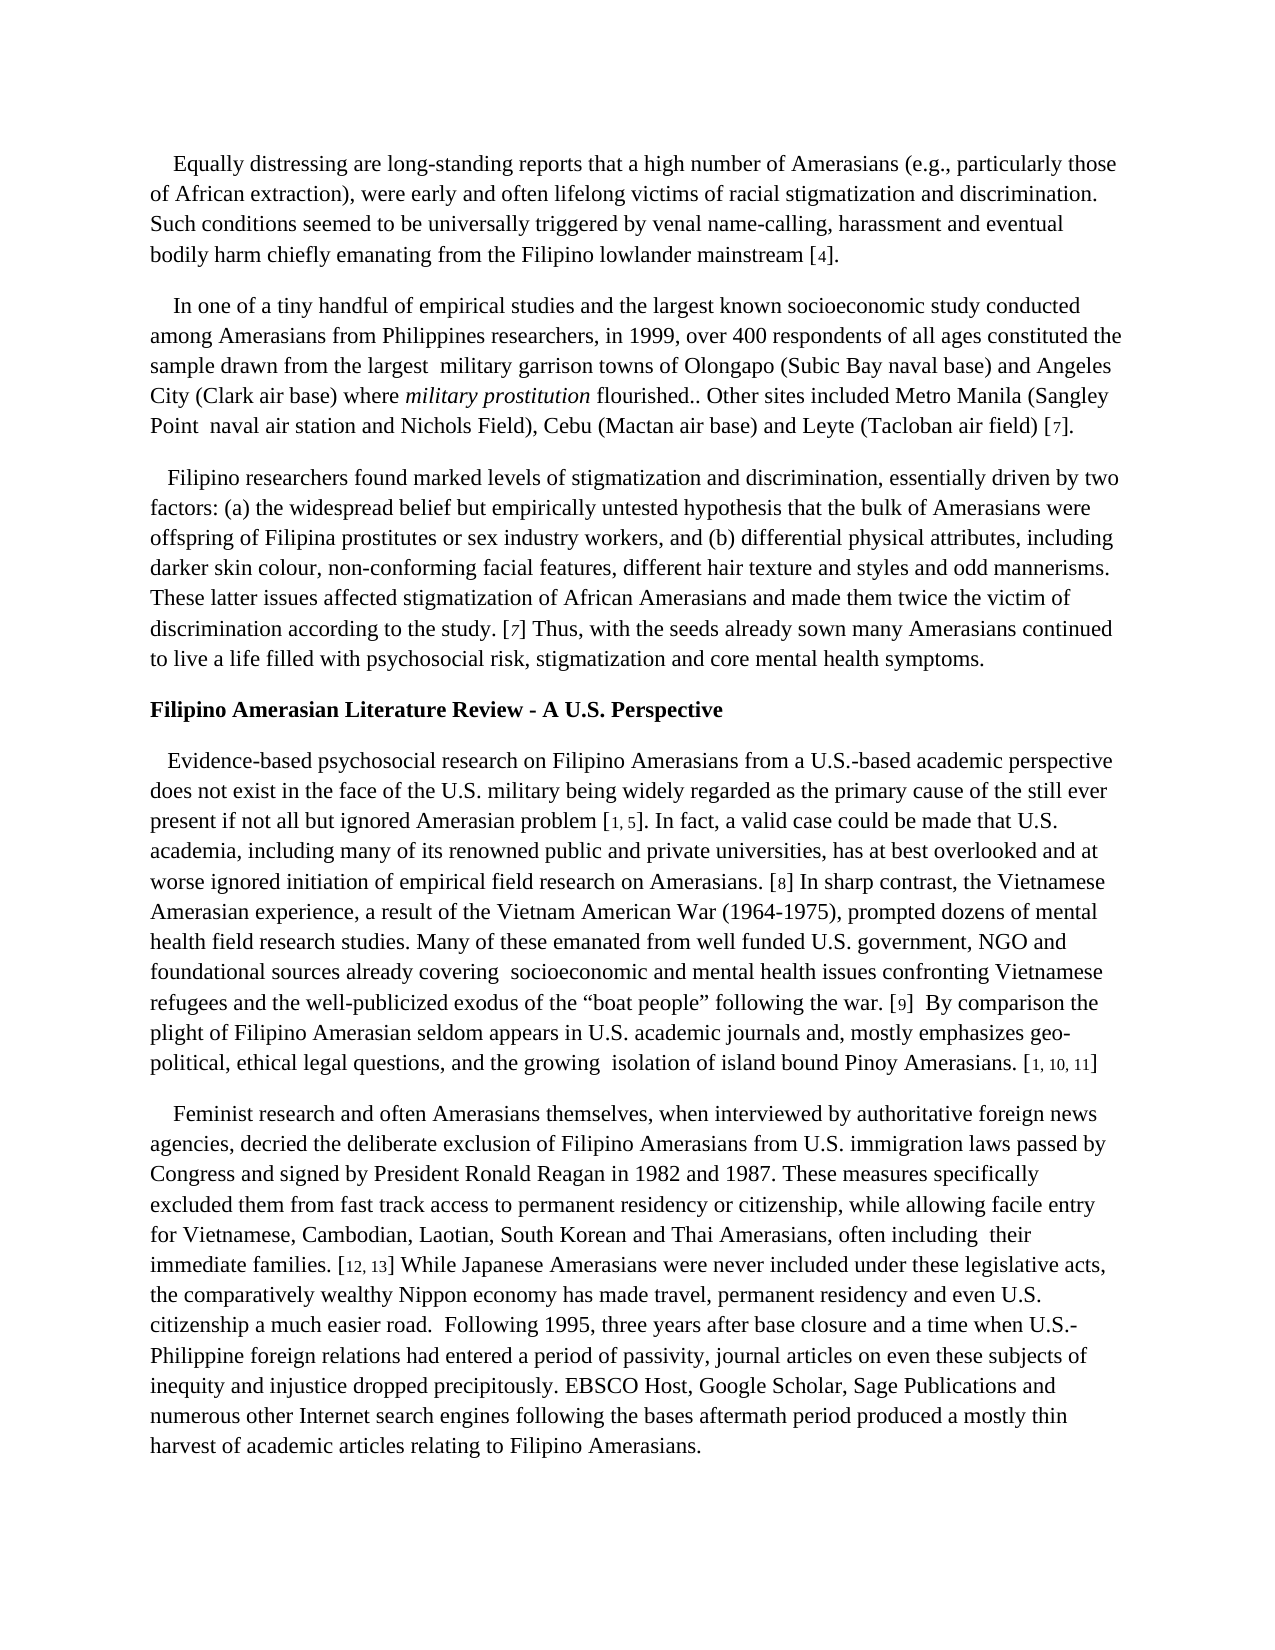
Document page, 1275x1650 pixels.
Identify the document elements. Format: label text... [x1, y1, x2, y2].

text Evidence-based psychosocial research on Filipino Amerasians from a U.S.-based academic perspective does not exist in the face of the U.S. military being widely regarded as the primary cause of the still ever present if not all but ignored Amerasian problem [1, 5]. In fact, a valid case could be made that U.S. academia, including many of its renowned public and private universities, has at best overlooked and at worse ignored initiation of empirical field research on Amerasians. [8] In sharp contrast, the Vietnamese Amerasian experience, a result of the Vietnam American War (1964-1975), prompted dozens of mental health field research studies. Many of these emanated from well funded U.S. government, NGO and foundational sources already covering socioeconomic and mental health issues confronting Vietnamese refugees and the well-publicized exodus of the “boat people” following the war. [9] By comparison the plight of Filipino Amerasian seldom appears in U.S. academic journals and, mostly emphasizes geo-political, ethical legal questions, and the growing isolation of island bound Pinoy Amerasians. [1, 10, 11] [150, 747, 1125, 1075]
text Equally distressing are long-standing reports that a high number of Amerasians (e.g., particularly those of African extraction), were early and often lifelong victims of racial stigmatization and discrimination. Such conditions seemed to be universally triggered by venal name-calling, harassment and eventual bodily harm chiefly emanating from the Filipino lowlander mainstream [4]. [150, 150, 1125, 267]
text Feminist research and often Amerasians themselves, when interviewed by authoritative foreign news agencies, decried the deliberate exclusion of Filipino Amerasians from U.S. immigration laws passed by Congress and signed by President Ronald Reagan in 1982 and 1987. These measures specifically excluded them from fast track access to permanent residency or citizenship, while allowing facile entry for Vietnamese, Cambodian, Laotian, South Korean and Thai Amerasians, often including their immediate families. [12, 13] While Japanese Amerasians were never included under these legislative acts, the comparatively wealthy Nippon economy has made travel, permanent residency and even U.S. citizenship a much easier road. Following 1995, three years after base closure and a time when U.S.-Philippine foreign relations had entered a period of passivity, journal articles on even these subjects of inequity and injustice dropped precipitously. EBSCO Host, Google Scholar, Sage Publications and numerous other Internet search engines following the bases aftermath period produced a mostly thin harvest of academic articles relating to Filipino Amerasians. [150, 1100, 1125, 1459]
text In one of a tiny handful of empirical studies and the largest known socioeconomic study conducted among Amerasians from Philippines researchers, in 1999, over 400 respondents of all ages constituted the sample drawn from the largest military garrison towns of Olongapo (Subic Bay naval base) and Angeles City (Clark air base) where military prostitution flourished.. Other sites included Metro Manila (Sangley Point naval air station and Nichols Field), Cebu (Mactan air base) and Leyte (Tacloban air field) [7]. [150, 292, 1125, 439]
text Filipino researchers found marked levels of stigmatization and discrimination, essentially driven by two factors: (a) the widespread belief but empirically untested hypothesis that the bulk of Amerasians were offspring of Filipina prostitutes or sex industry workers, and (b) differential physical attributes, including darker skin colour, non-conforming facial features, different hair texture and styles and odd mannerisms. These latter issues affected stigmatization of African Amerasians and made them twice the victim of discrimination according to the study. [7] Thus, with the seeds already sown many Amerasians continued to live a life filled with psychosocial risk, stigmatization and core mental health symptoms. [150, 463, 1125, 671]
text Filipino Amerasian Literature Review - A U.S. Perspective [150, 696, 1125, 722]
